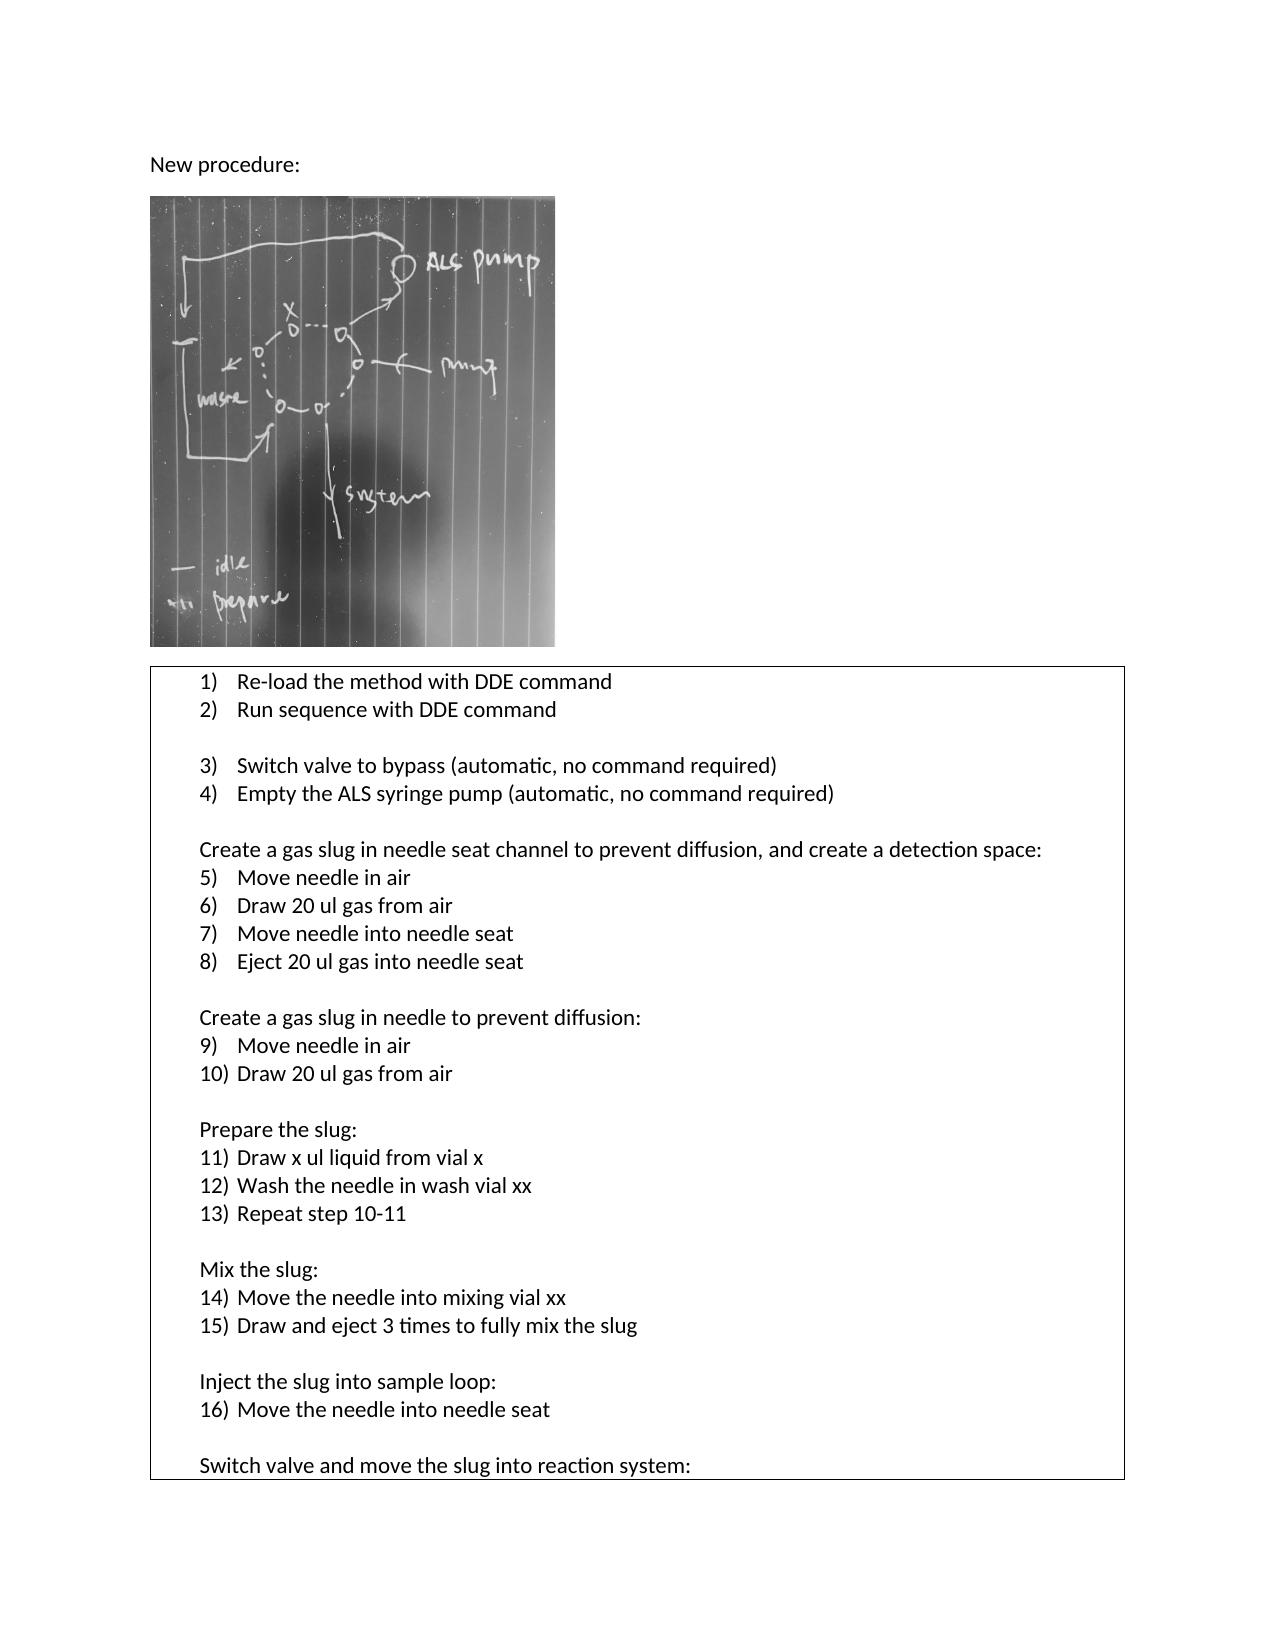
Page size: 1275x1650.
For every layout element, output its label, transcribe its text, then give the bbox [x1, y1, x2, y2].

picture [150, 196, 555, 647]
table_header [151, 667, 1124, 1479]
text New procedure: [150, 150, 1125, 178]
